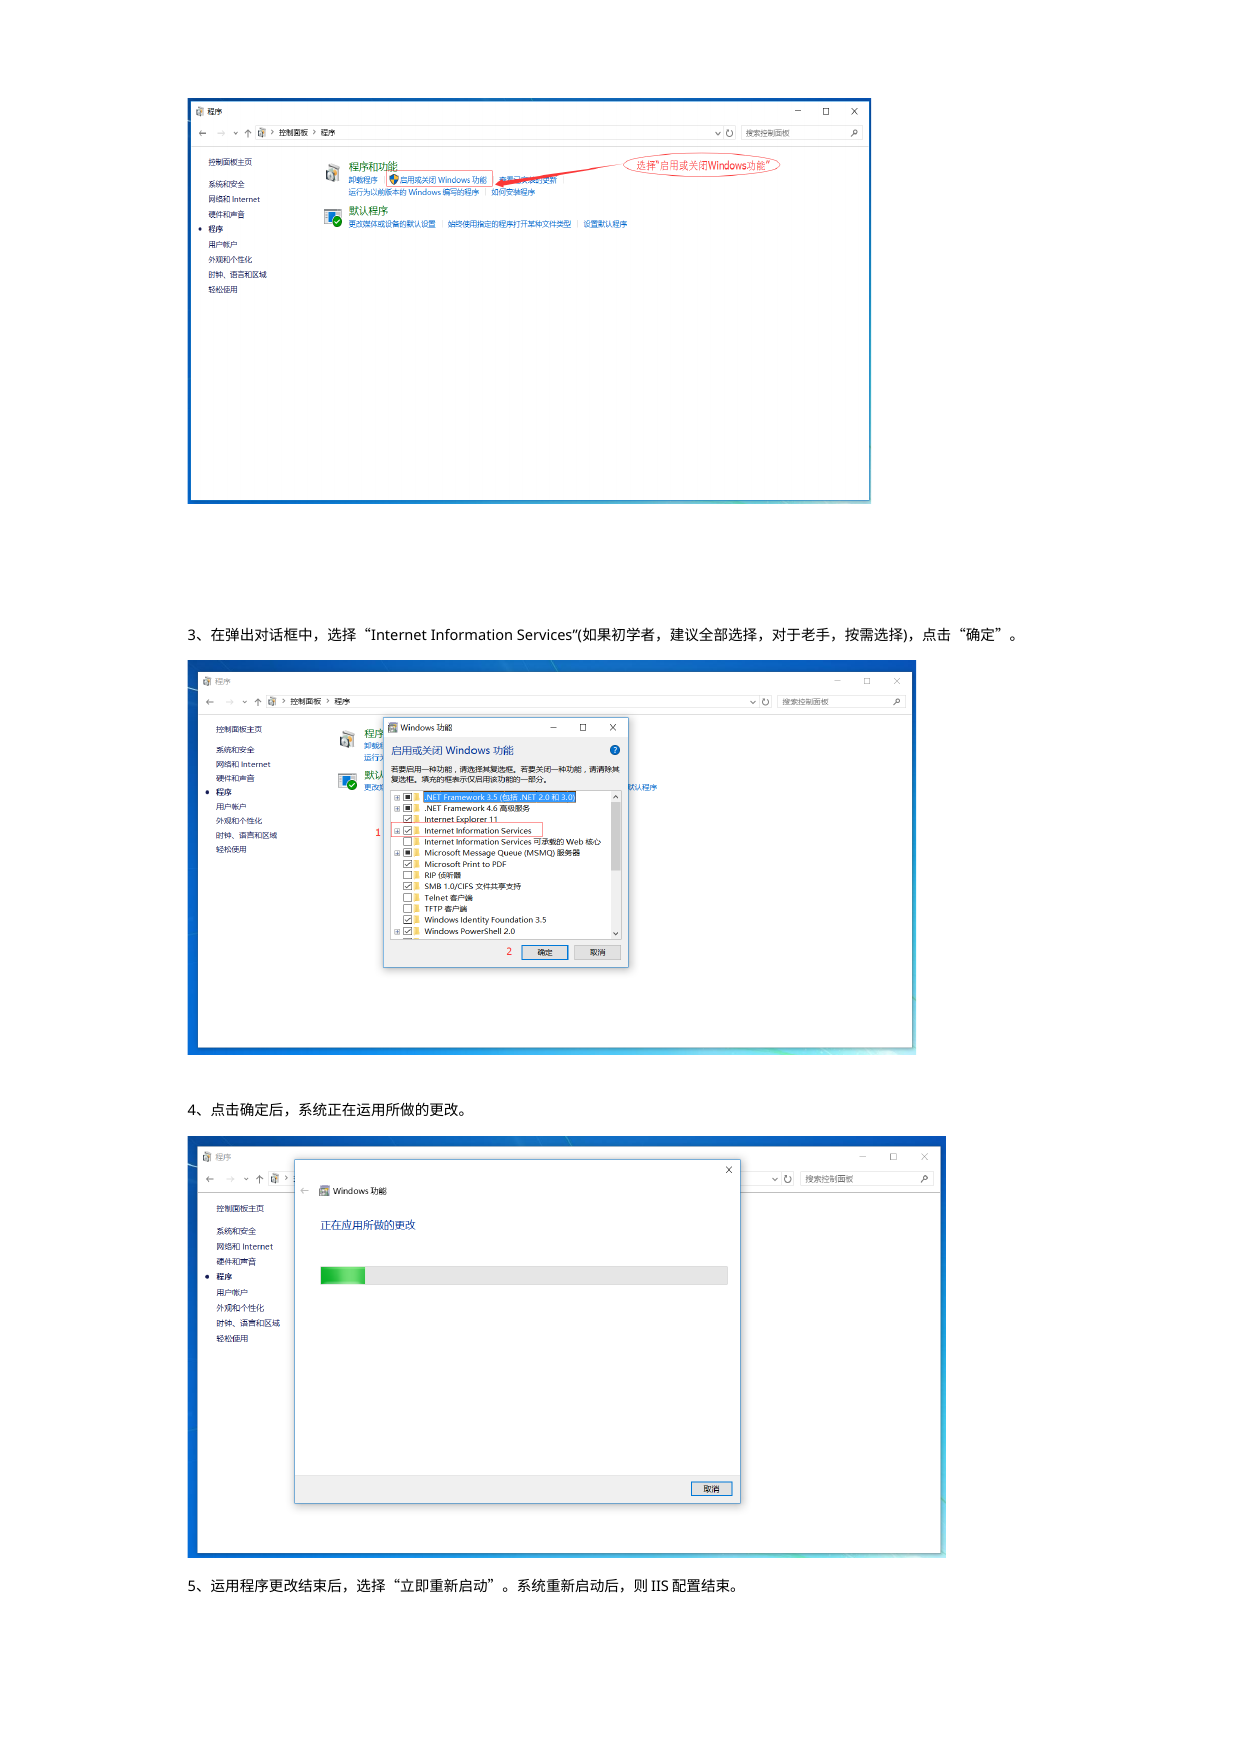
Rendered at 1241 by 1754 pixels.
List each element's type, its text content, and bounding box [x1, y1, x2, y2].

text 4、点击确定后，系统正在运用所做的更改。 [187, 1093, 1053, 1126]
text 5、运用程序更改结束后，选择“立即重新启动”。系统重新启动后，则IIS配置结束。 [187, 1569, 1053, 1602]
text 3、在弹出对话框中，选择“Internet Information Services”(如果初学者，建议全部选择，对于老手，按需选择)，点击“确定”。 [187, 617, 1053, 650]
picture [187, 1136, 946, 1558]
picture [187, 98, 872, 504]
picture [187, 660, 917, 1055]
